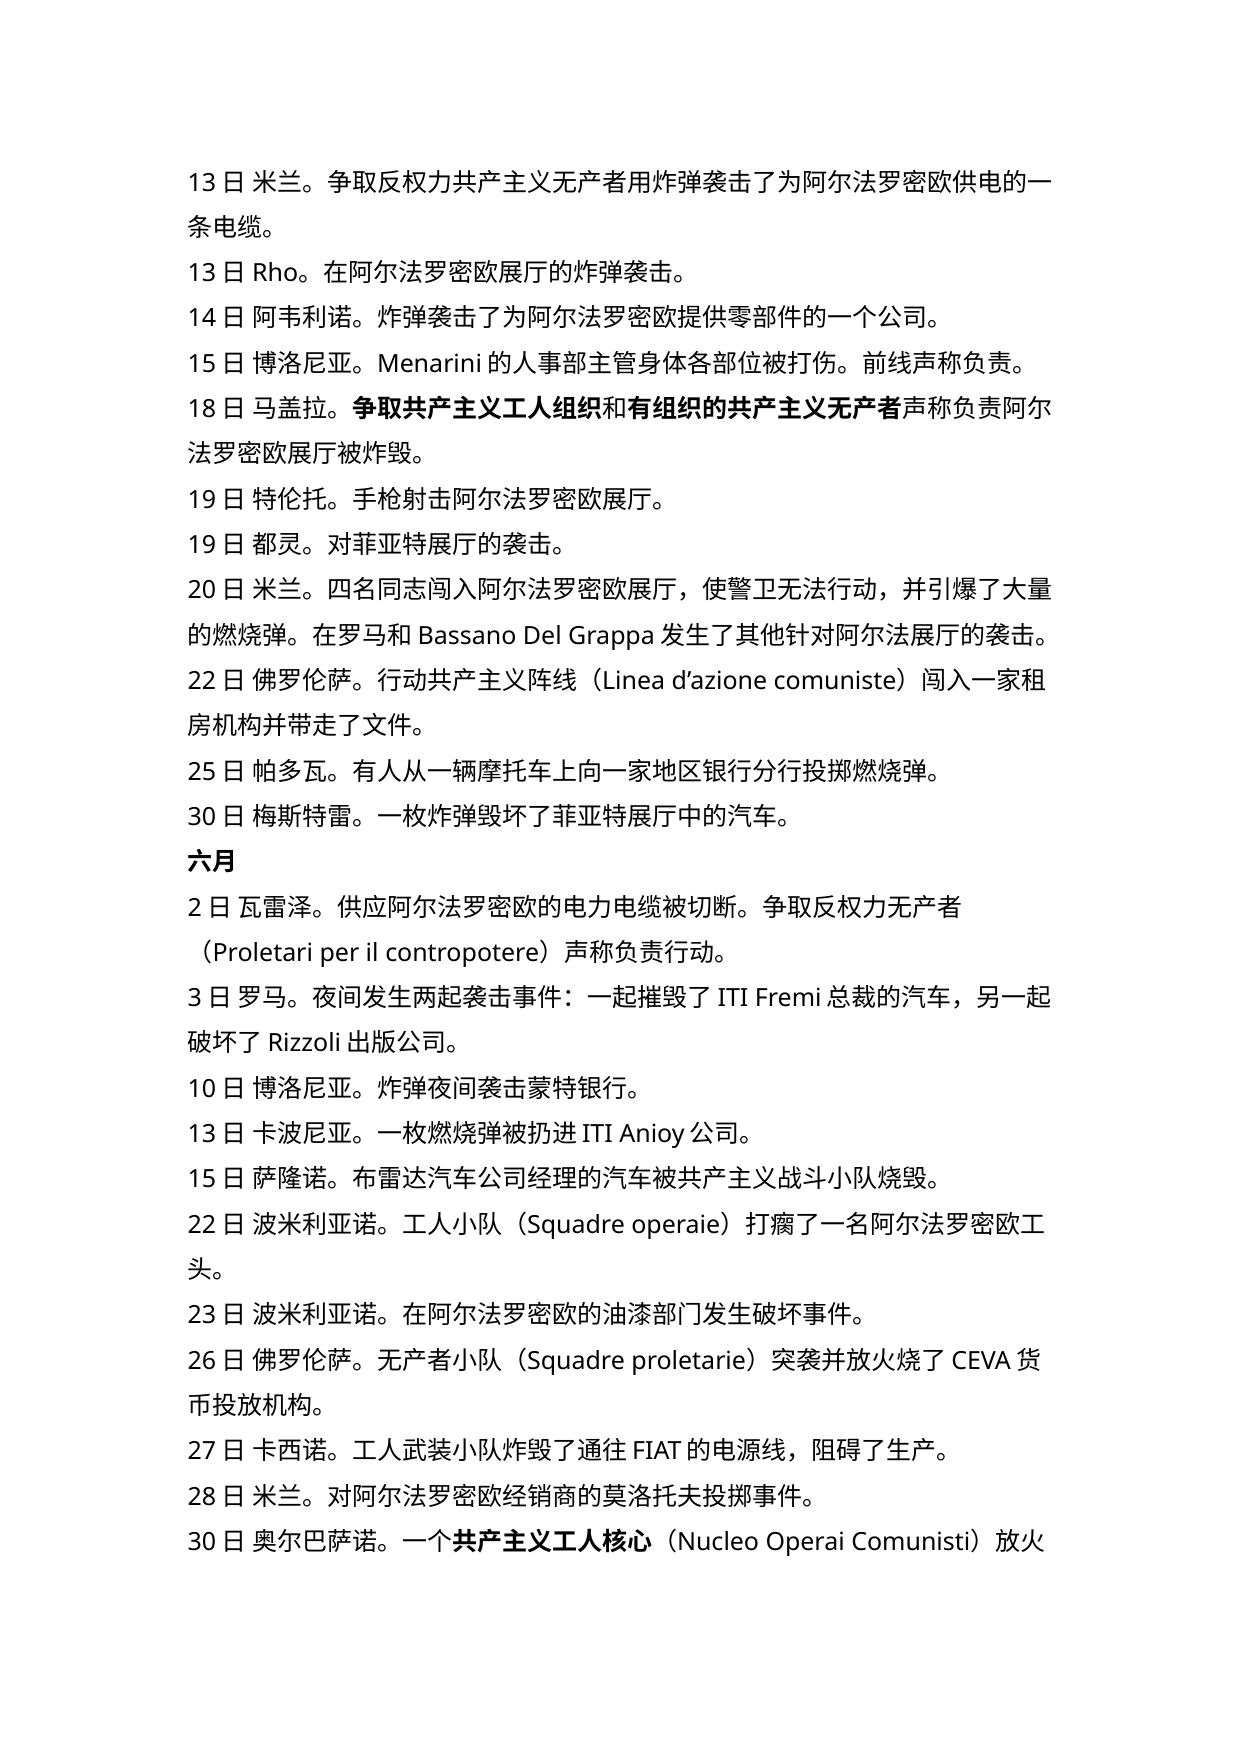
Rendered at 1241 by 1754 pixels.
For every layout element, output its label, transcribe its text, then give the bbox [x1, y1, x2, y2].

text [187, 1521, 1053, 1558]
text 30日 梅斯特雷。一枚炸弹毁坏了菲亚特展厅中的汽车。 [187, 796, 1053, 833]
text 19日 特伦托。手枪射击阿尔法罗密欧展厅。 [187, 479, 1053, 515]
text 23日 波米利亚诺。在阿尔法罗密欧的油漆部门发生破坏事件。 [187, 1295, 1053, 1331]
text 15日 萨隆诺。布雷达汽车公司经理的汽车被共产主义战斗小队烧毁。 [187, 1159, 1053, 1195]
text 28日 米兰。对阿尔法罗密欧经销商的莫洛托夫投掷事件。 [187, 1476, 1053, 1512]
text 15日 博洛尼亚。Menarini的人事部主管身体各部位被打伤。前线声称负责。 [187, 343, 1053, 379]
text 10日 博洛尼亚。炸弹夜间袭击蒙特银行。 [187, 1068, 1053, 1104]
text 22日 波米利亚诺。工人小队（Squadre operaie）打瘸了一名阿尔法罗密欧工头。 [187, 1204, 1053, 1286]
text 18日 马盖拉。争取共产主义工人组织和有组织的共产主义无产者声称负责阿尔法罗密欧展厅被炸毁。 [187, 388, 1053, 470]
text 25日 帕多瓦。有人从一辆摩托车上向一家地区银行分行投掷燃烧弹。 [187, 751, 1053, 787]
text 13日 卡波尼亚。一枚燃烧弹被扔进ITI Anioy公司。 [187, 1113, 1053, 1150]
text 3日 罗马。夜间发生两起袭击事件：一起摧毁了ITI Fremi总裁的汽车，另一起破坏了Rizzoli出版公司。 [187, 978, 1053, 1059]
text 27日 卡西诺。工人武装小队炸毁了通往FIAT的电源线，阻碍了生产。 [187, 1431, 1053, 1467]
text 2日 瓦雷泽。供应阿尔法罗密欧的电力电缆被切断。争取反权力无产者（Proletari per il contropotere）声称负责行动。 [187, 887, 1053, 968]
text 19日 都灵。对菲亚特展厅的袭击。 [187, 524, 1053, 561]
text 26日 佛罗伦萨。无产者小队（Squadre proletarie）突袭并放火烧了CEVA货币投放机构。 [187, 1340, 1053, 1422]
text 22日 佛罗伦萨。行动共产主义阵线（Linea d’azione comuniste）闯入一家租房机构并带走了文件。 [187, 660, 1053, 742]
text 13日 Rho。在阿尔法罗密欧展厅的炸弹袭击。 [187, 253, 1053, 289]
text 20日 米兰。四名同志闯入阿尔法罗密欧展厅，使警卫无法行动，并引爆了大量的燃烧弹。在罗马和Bassano Del Grappa发生了其他针对阿尔法展厅的袭击。 [187, 570, 1053, 651]
text 六月 [187, 842, 1053, 878]
text 13日 米兰。争取反权力共产主义无产者用炸弹袭击了为阿尔法罗密欧供电的一条电缆。 [187, 162, 1053, 243]
text 14日 阿韦利诺。炸弹袭击了为阿尔法罗密欧提供零部件的一个公司。 [187, 298, 1053, 334]
